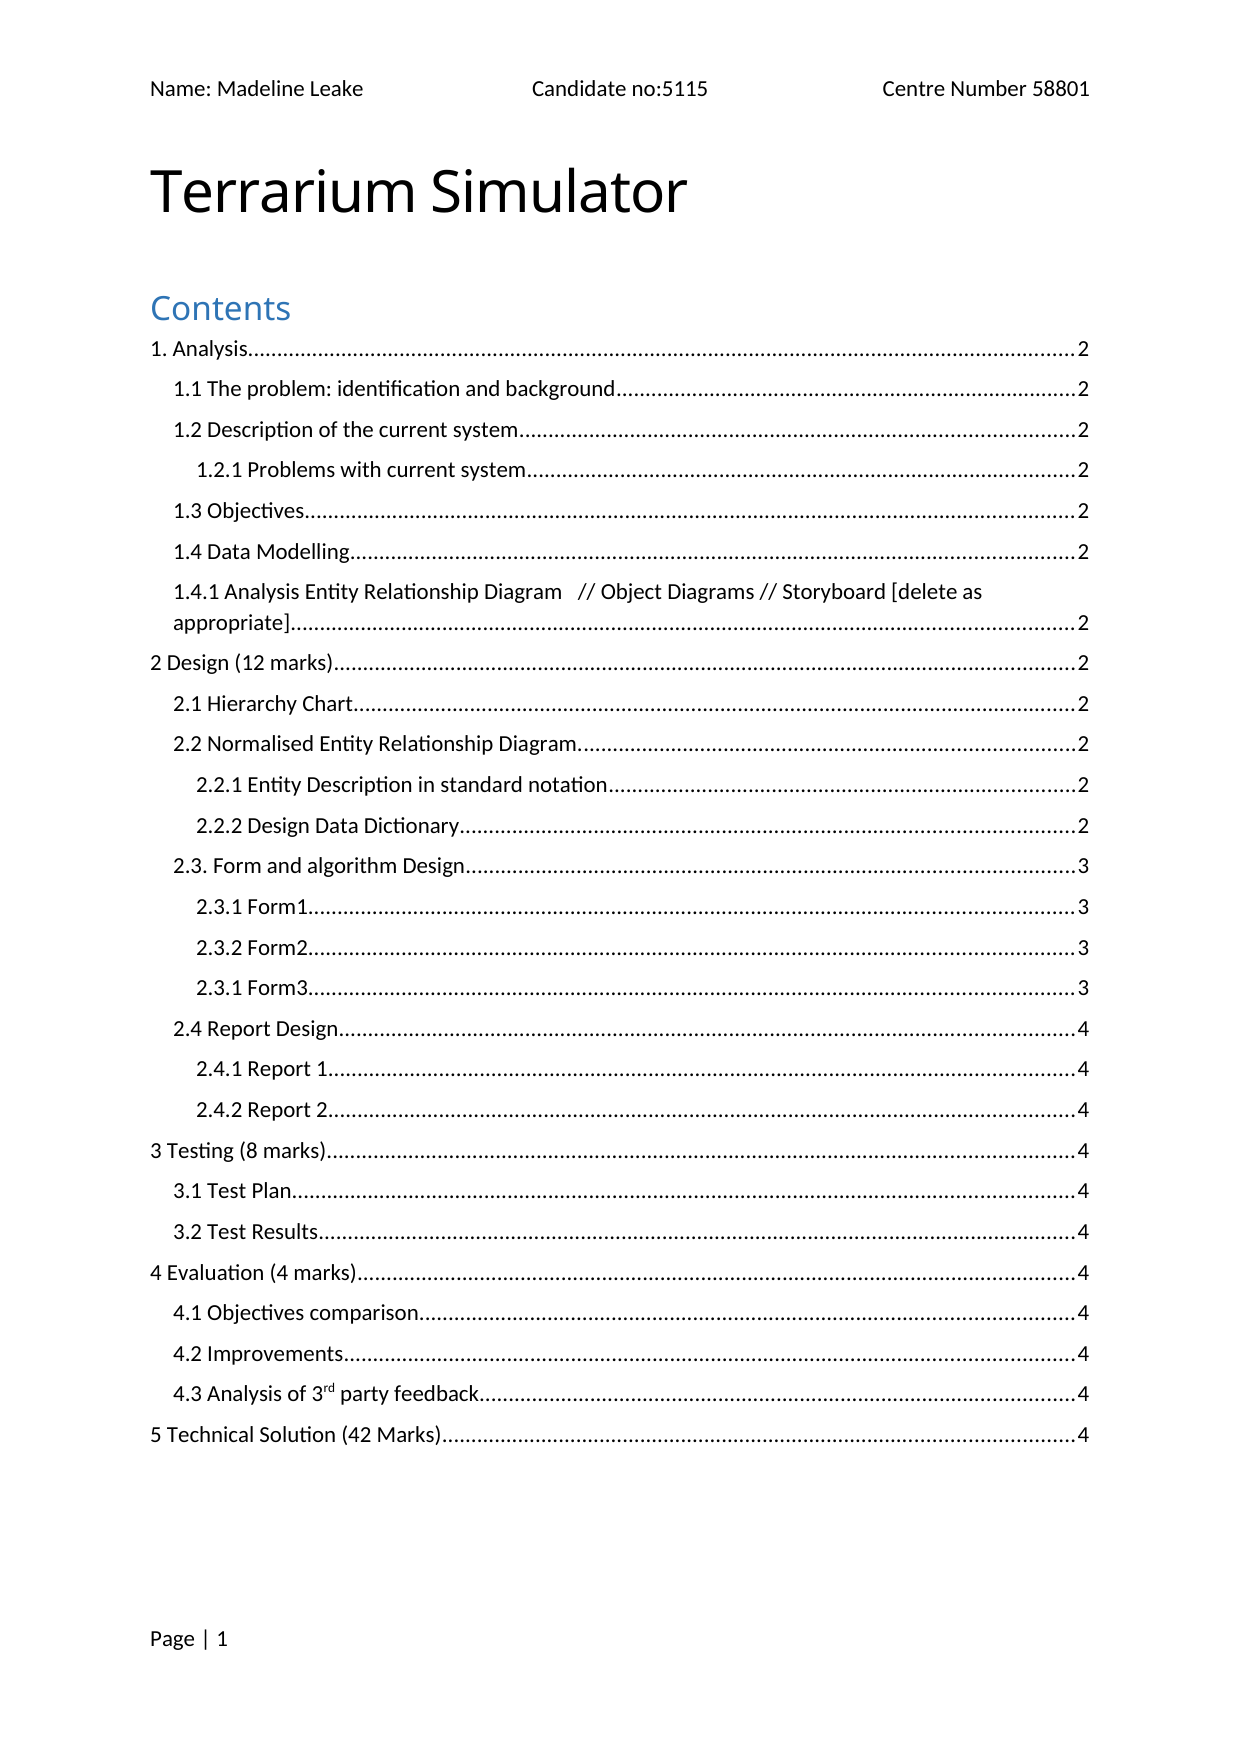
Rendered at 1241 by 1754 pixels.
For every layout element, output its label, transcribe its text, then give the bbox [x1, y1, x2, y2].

title Terrarium Simulator [150, 150, 1090, 229]
